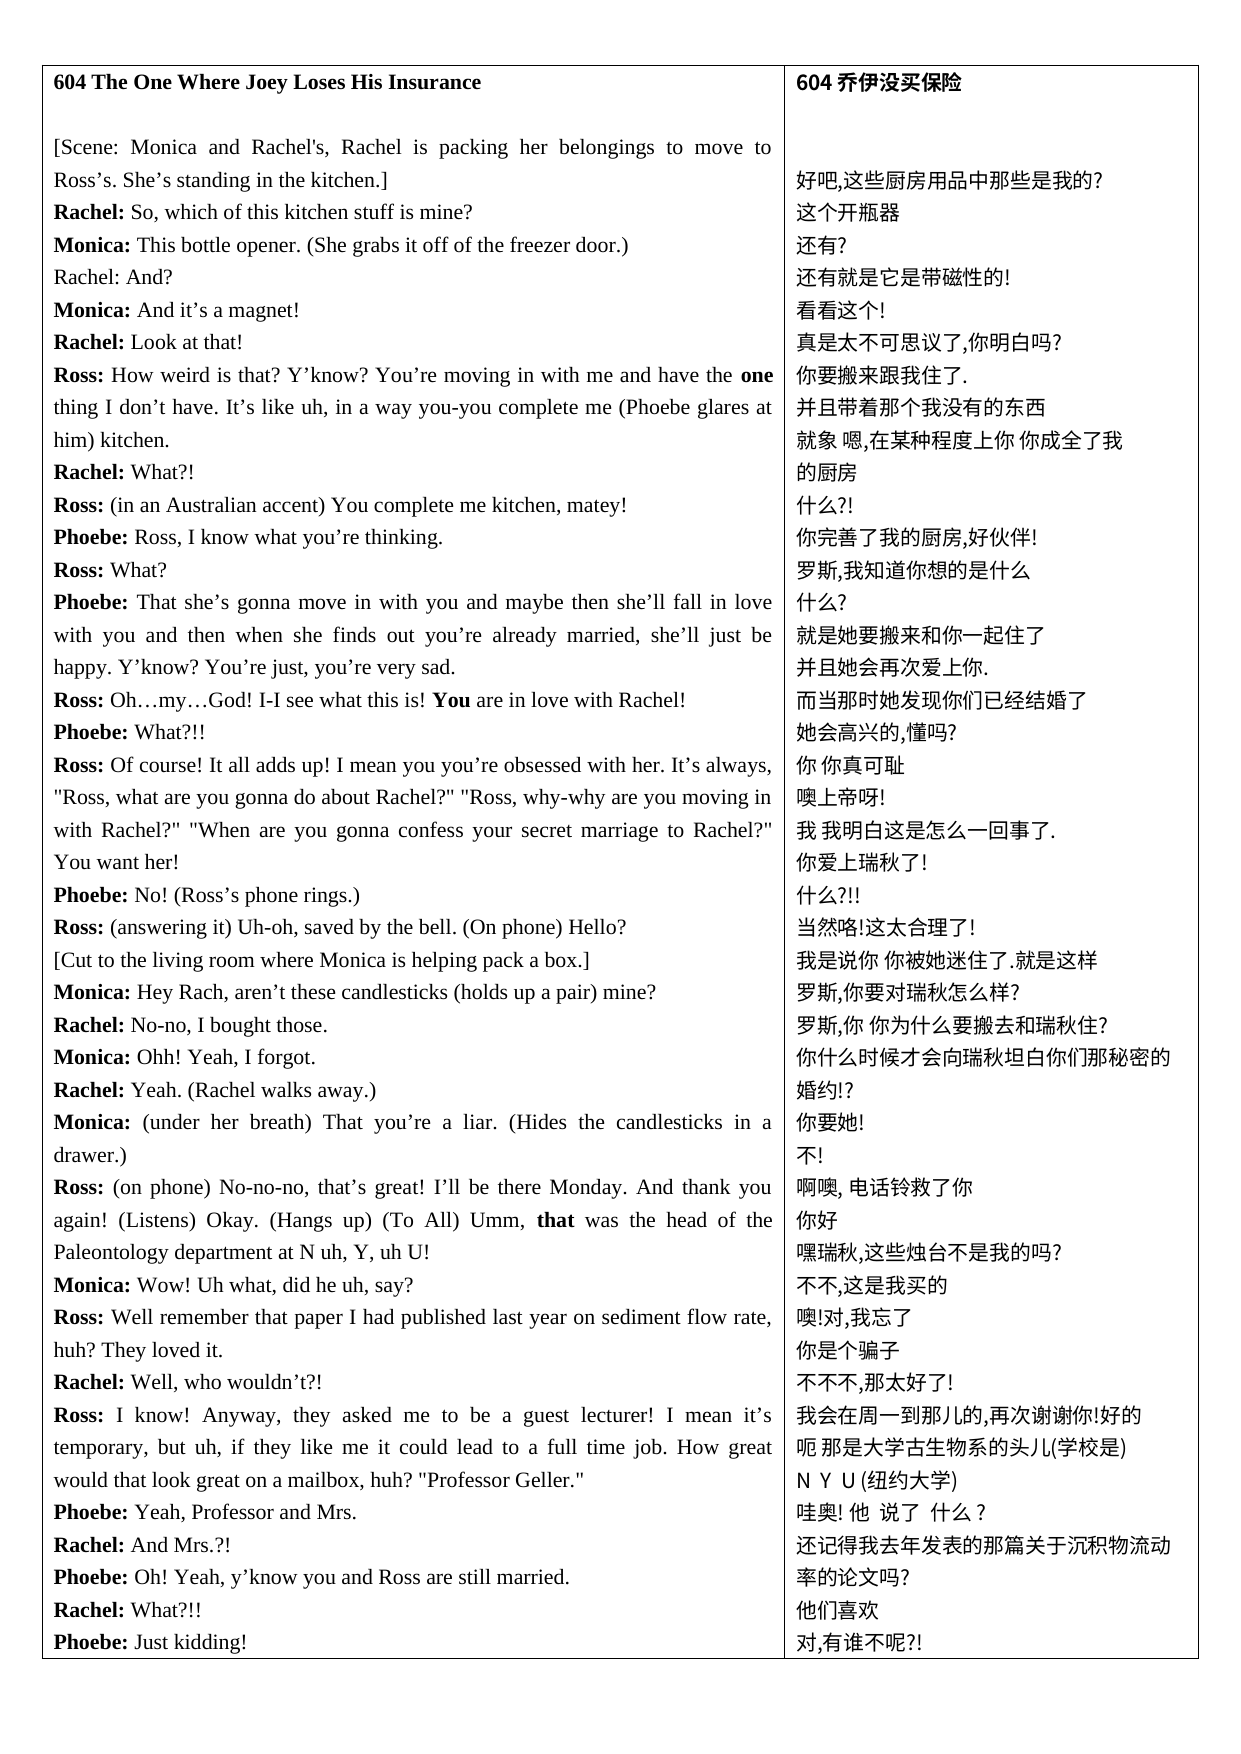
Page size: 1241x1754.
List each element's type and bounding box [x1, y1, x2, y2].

table_header [785, 66, 1198, 1658]
table_header [43, 66, 784, 1658]
